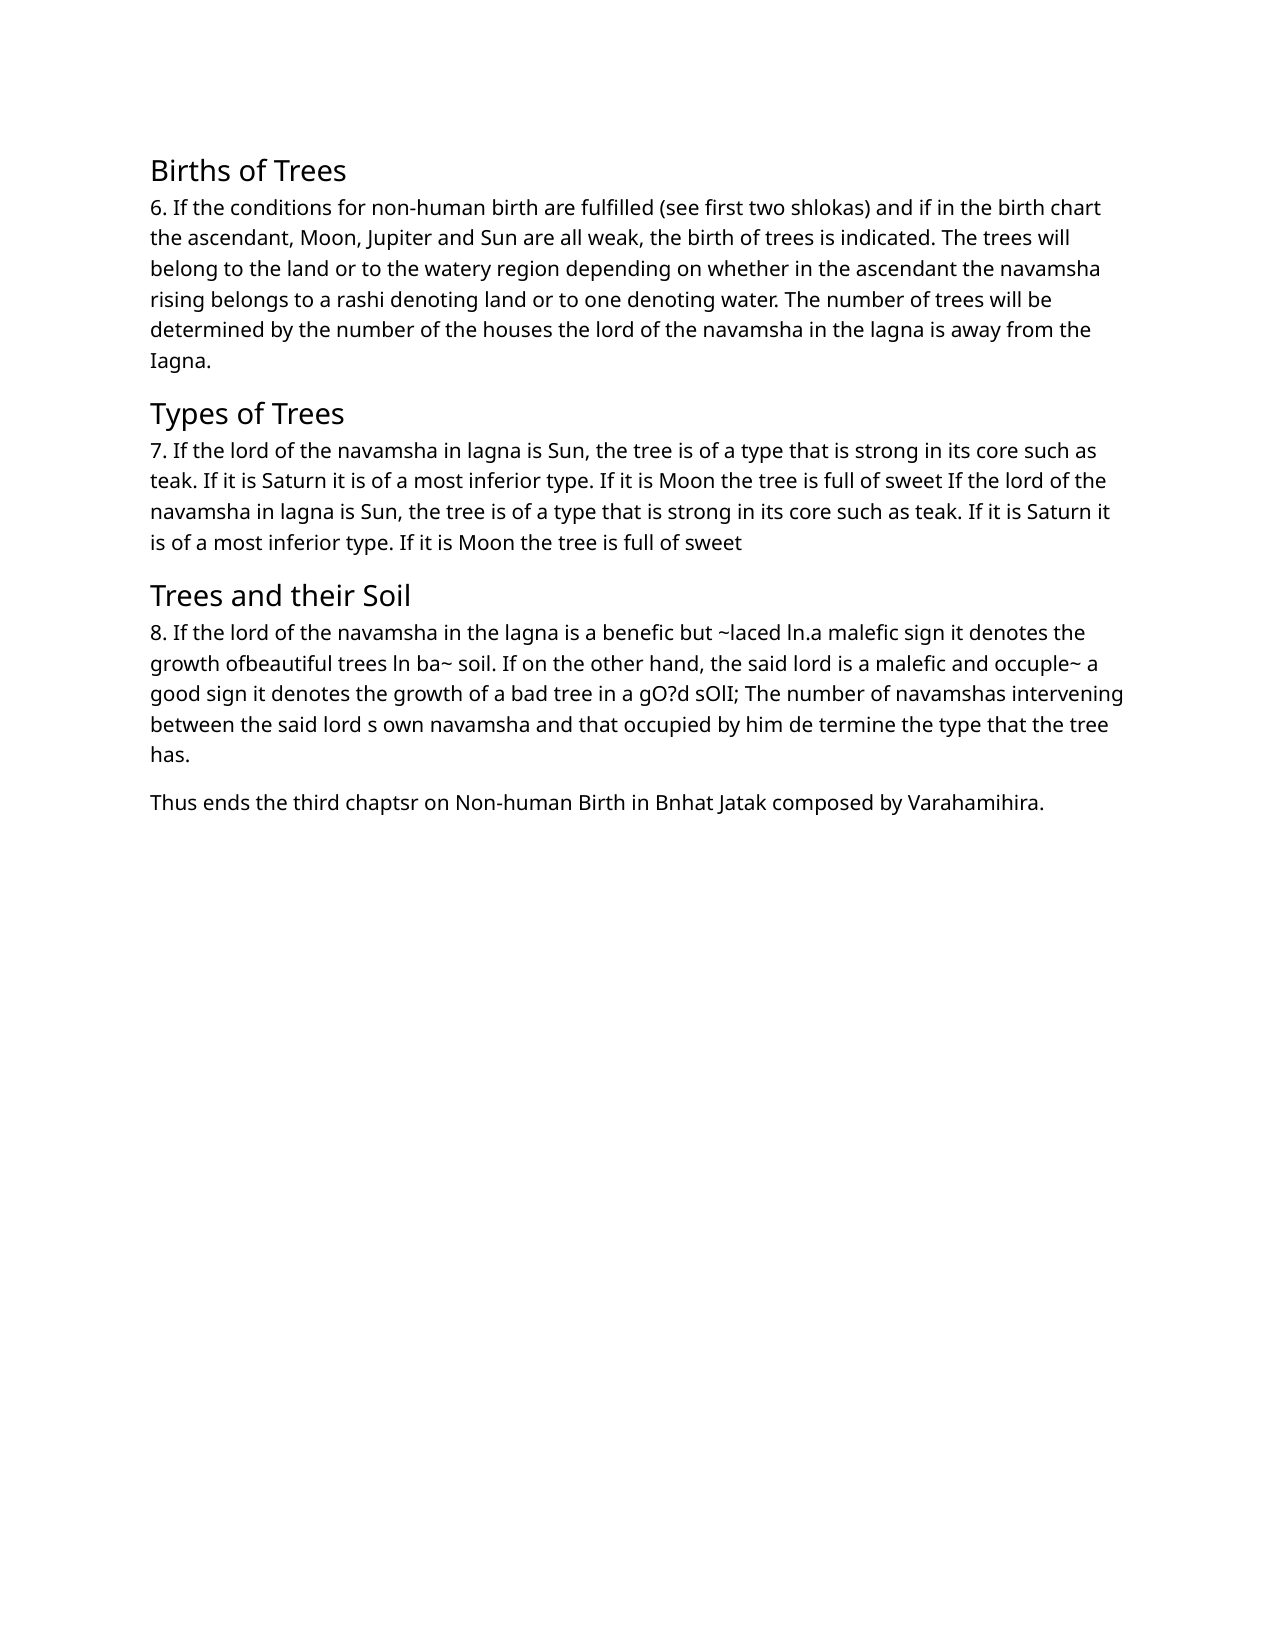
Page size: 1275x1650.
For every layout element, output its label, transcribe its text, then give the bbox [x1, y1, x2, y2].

text 8. If the lord of the navamsha in the lagna is a benefic but ~laced ln.a malefic sign it denotes the growth ofbeautiful trees ln ba~ soil. If on the other hand, the said lord is a malefic and occuple~ a good sign it denotes the growth of a bad tree in a gO?d sOlI; The number of navamshas intervening between the said lord s own navamsha and that occupied by him de termine the type that the tree has. [150, 618, 1125, 769]
subtitle Births of Trees [150, 150, 1125, 190]
subtitle Types of Trees [150, 393, 1125, 433]
text 7. If the lord of the navamsha in lagna is Sun, the tree is of a type that is strong in its core such as teak. If it is Saturn it is of a most inferior type. If it is Moon the tree is full of sweet If the lord of the navamsha in lagna is Sun, the tree is of a type that is strong in its core such as teak. If it is Saturn it is of a most inferior type. If it is Moon the tree is full of sweet [150, 436, 1125, 556]
subtitle Trees and their Soil [150, 575, 1125, 615]
text Thus ends the third chaptsr on Non-human Birth in Bnhat Jatak composed by Varahamihira. [150, 788, 1125, 816]
text 6. If the conditions for non-human birth are fulfilled (see first two shlokas) and if in the birth chart the ascendant, Moon, Jupiter and Sun are all weak, the birth of trees is indicated. The trees will belong to the land or to the watery region depending on whether in the ascendant the navamsha rising belongs to a rashi denoting land or to one denoting water. The number of trees will be determined by the number of the houses the lord of the navamsha in the lagna is away from the Iagna. [150, 193, 1125, 374]
